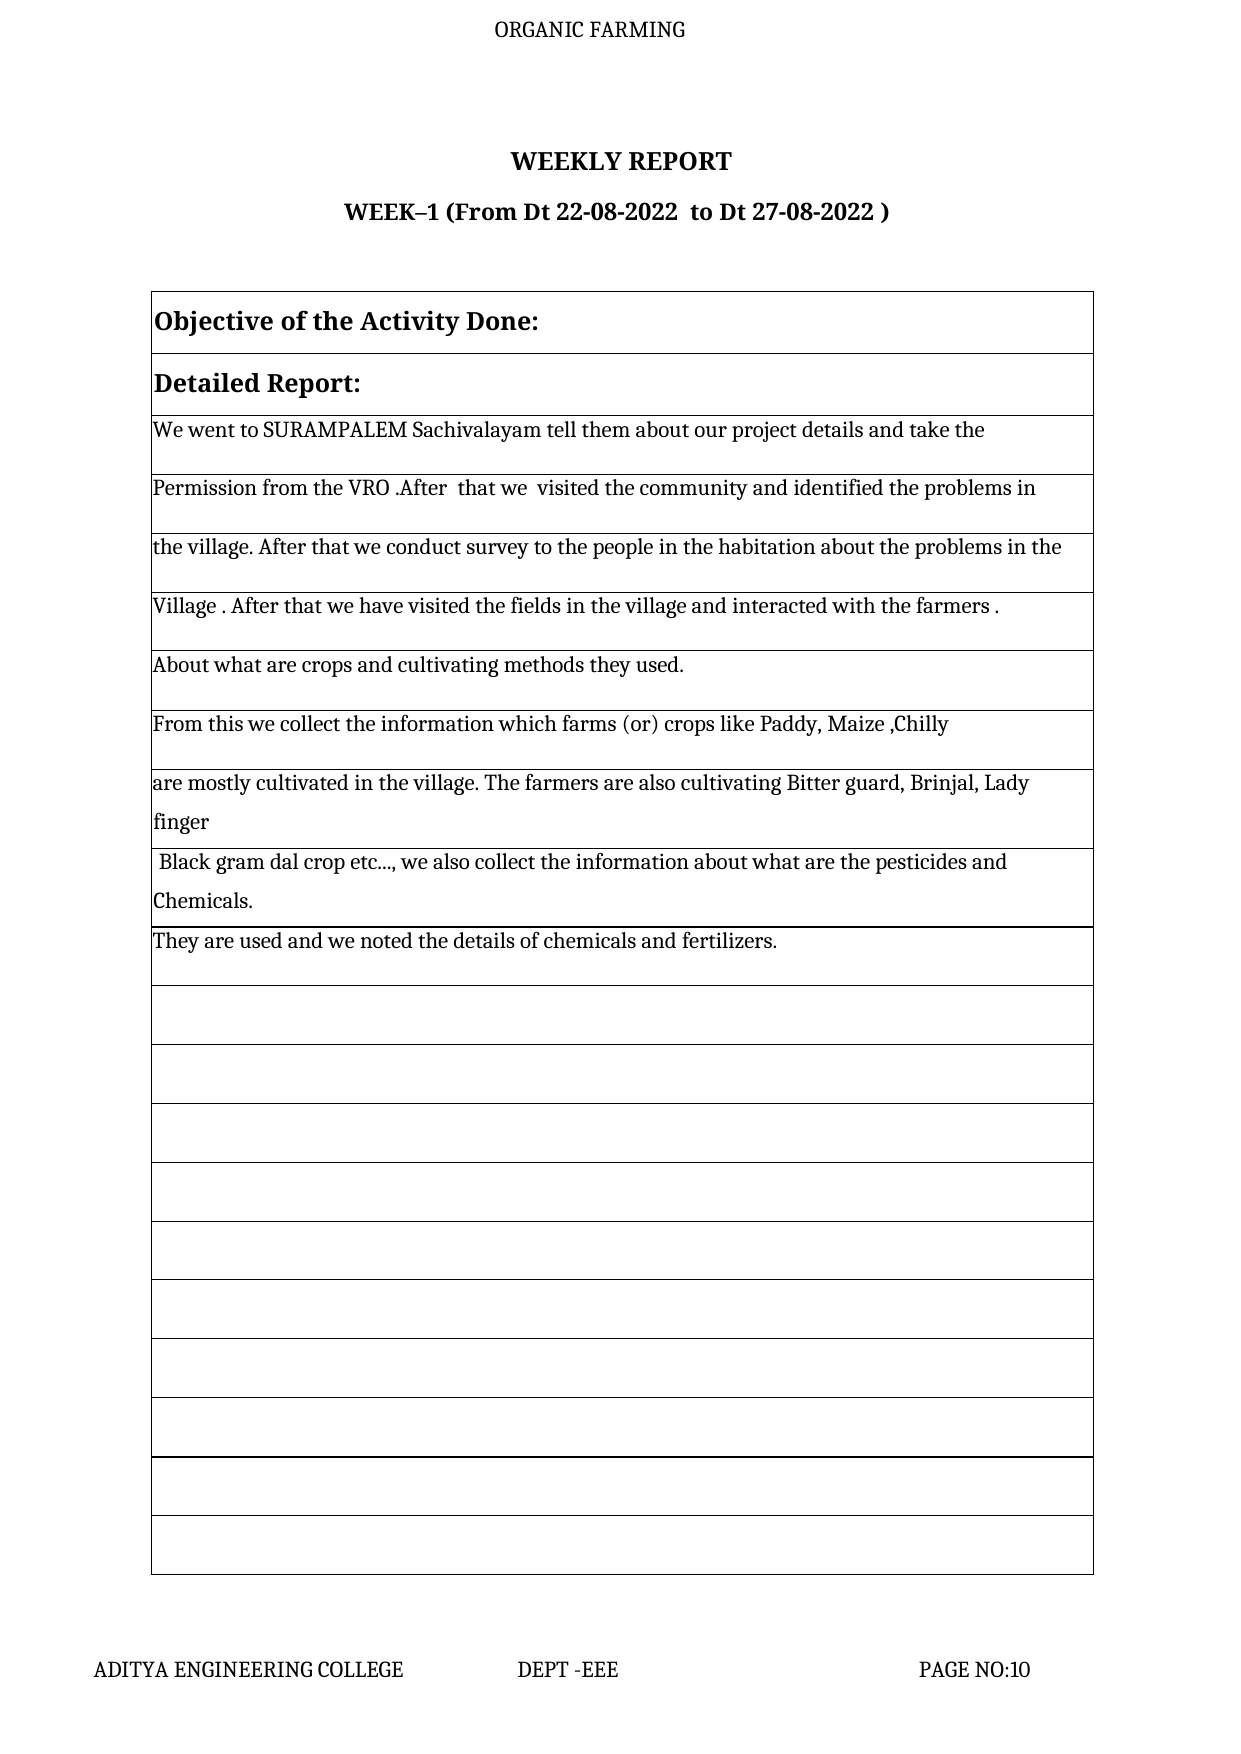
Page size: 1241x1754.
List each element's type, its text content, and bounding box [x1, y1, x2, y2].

table_cell [152, 1045, 1093, 1103]
table_cell [152, 1104, 1093, 1162]
table_cell They are used and we noted the details of chemicals and fertilizers. [152, 928, 1093, 985]
table_cell Detailed Report: [152, 354, 1093, 415]
table_cell Village . After that we have visited the fields in the village and interacted with the farmers . [152, 593, 1093, 650]
table_cell [152, 1458, 1093, 1515]
table_header Objective of the Activity Done: [152, 292, 1093, 353]
table_cell are mostly cultivated in the village. The farmers are also cultivating Bitter guard, Brinjal, Lady finger [152, 770, 1093, 847]
table_cell Permission from the VRO .After that we visited the community and identified the problems in [152, 475, 1093, 533]
table_cell Black gram dal crop etc..., we also collect the information about what are the pesticides and Chemicals. [152, 849, 1093, 926]
table_cell [152, 1163, 1093, 1221]
table_cell the village. After that we conduct survey to the people in the habitation about the problems in the [152, 534, 1093, 592]
table_cell [152, 986, 1093, 1044]
table_cell We went to SURAMPALEM Sachivalayam tell them about our project details and take the [152, 416, 1093, 474]
table_cell About what are crops and cultivating methods they used. [152, 651, 1093, 709]
table_cell [152, 1222, 1093, 1279]
text WEEK–1 (From Dt 22-08-2022 to Dt 27-08-2022 ) [121, 194, 1112, 227]
table_cell From this we collect the information which farms (or) crops like Paddy, Maize ,Chilly [152, 711, 1093, 768]
text WEEKLY REPORT [130, 143, 1112, 178]
table_cell [152, 1516, 1093, 1574]
table_cell [152, 1339, 1093, 1397]
table_cell [152, 1398, 1093, 1456]
table_cell [152, 1280, 1093, 1338]
